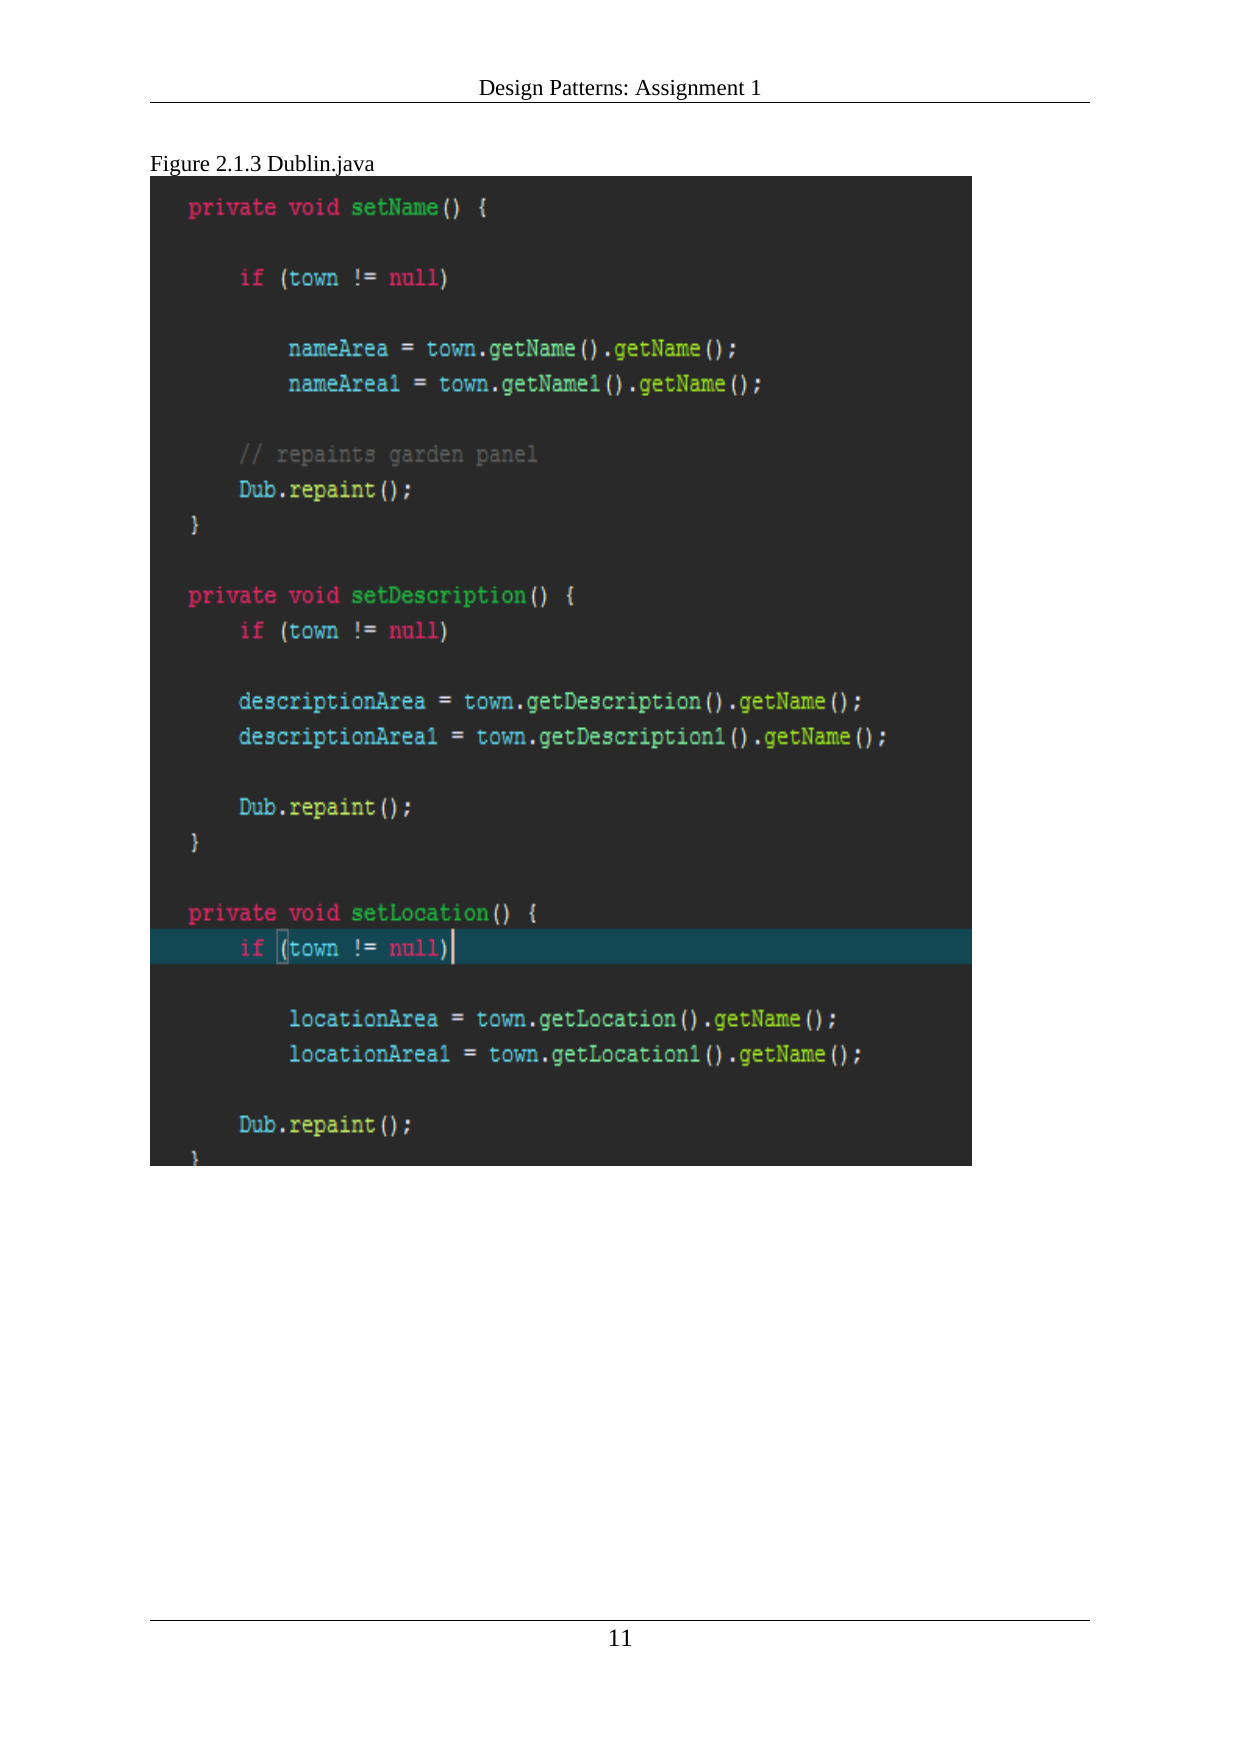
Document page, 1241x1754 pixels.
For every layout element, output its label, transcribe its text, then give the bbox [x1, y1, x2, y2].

subtitle Figure 2.1.3 Dublin.java [150, 150, 1090, 176]
picture [150, 176, 972, 1166]
